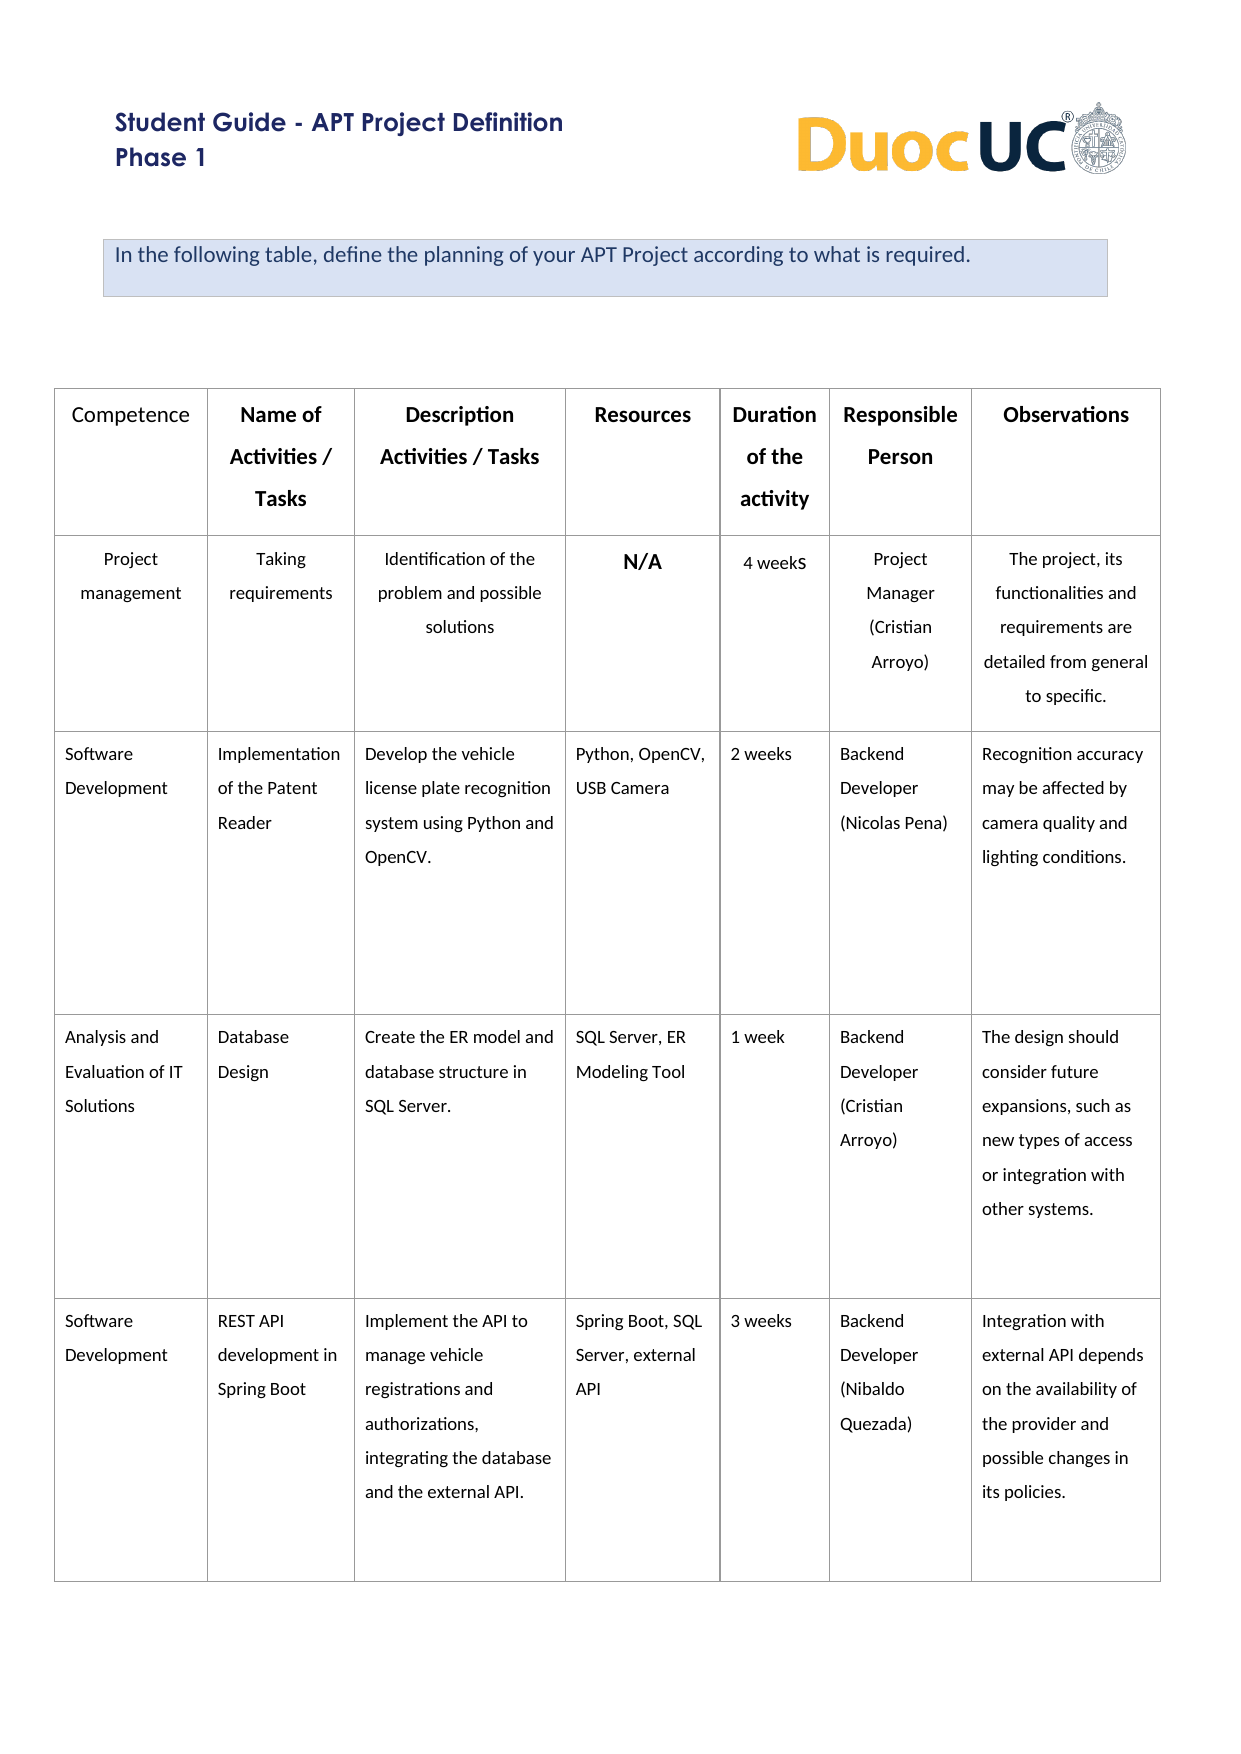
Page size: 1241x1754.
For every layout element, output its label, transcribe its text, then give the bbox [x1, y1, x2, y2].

table_cell In the following table, define the planning of your APT Project according to what is required. [104, 240, 1107, 296]
picture [798, 102, 1126, 174]
